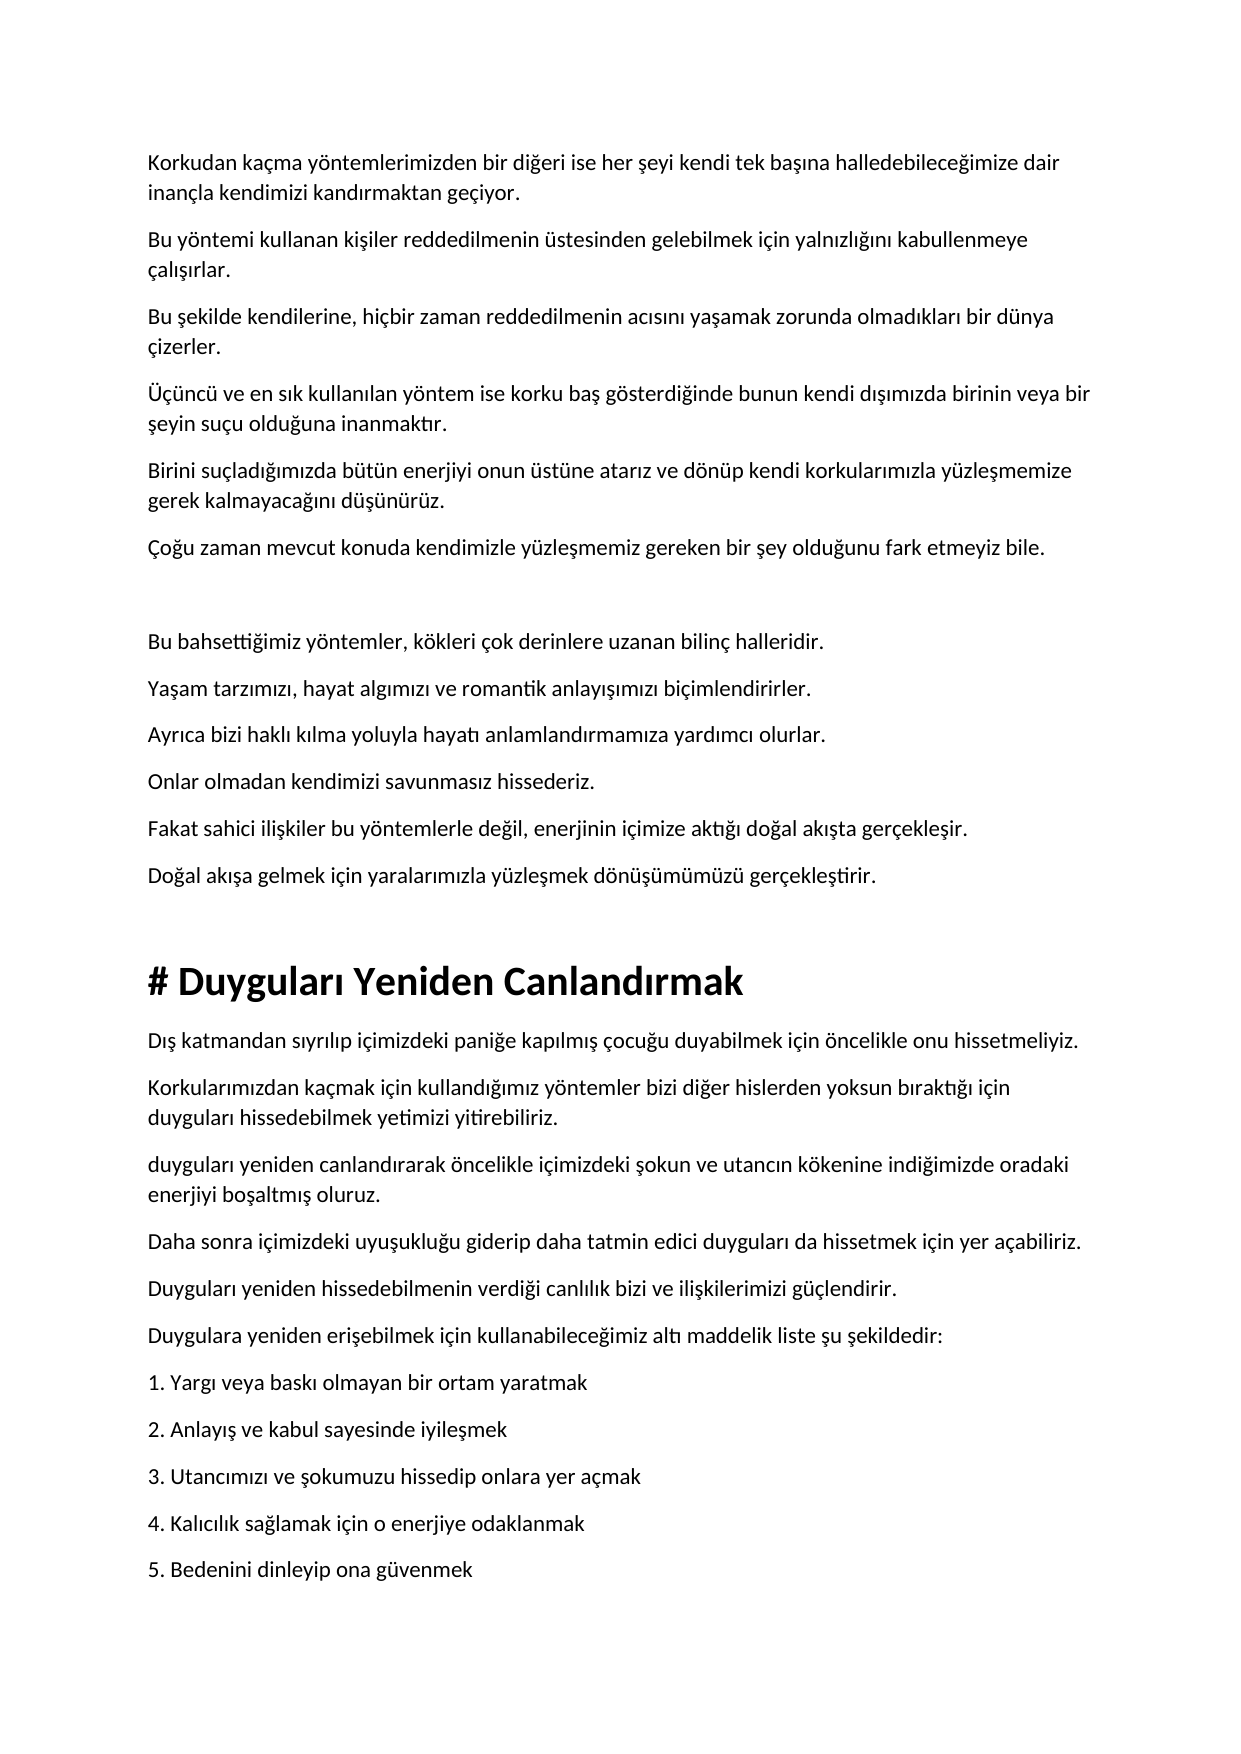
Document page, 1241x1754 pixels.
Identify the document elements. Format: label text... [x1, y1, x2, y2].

text Fakat sahici ilişkiler bu yöntemlerle değil, enerjinin içimize aktığı doğal akışta gerçekleşir. [148, 814, 1093, 842]
text 2. Anlayış ve kabul sayesinde iyileşmek [148, 1415, 1093, 1443]
text Bu şekilde kendilerine, hiçbir zaman reddedilmenin acısını yaşamak zorunda olmadıkları bir dünya çizerler. [148, 302, 1093, 360]
text Duyguları yeniden hissedebilmenin verdiği canlılık bizi ve ilişkilerimizi güçlendirir. [148, 1274, 1093, 1302]
text Korkudan kaçma yöntemlerimizden bir diğeri ise her şeyi kendi tek başına halledebileceğimize dair inançla kendimizi kandırmaktan geçiyor. [148, 148, 1093, 206]
text Ayrıca bizi haklı kılma yoluyla hayatı anlamlandırmamıza yardımcı olurlar. [148, 721, 1093, 748]
text 5. Bedenini dinleyip ona güvenmek [148, 1556, 1093, 1584]
text Çoğu zaman mevcut konuda kendimizle yüzleşmemiz gereken bir şey olduğunu fark etmeyiz bile. [148, 533, 1093, 561]
text duyguları yeniden canlandırarak öncelikle içimizdeki şokun ve utancın kökenine indiğimizde oradaki enerjiyi boşaltmış oluruz. [148, 1150, 1093, 1209]
text 1. Yargı veya baskı olmayan bir ortam yaratmak [148, 1368, 1093, 1396]
text Yaşam tarzımızı, hayat algımızı ve romantik anlayışımızı biçimlendirirler. [148, 674, 1093, 702]
text Onlar olmadan kendimizi savunmasız hissederiz. [148, 767, 1093, 795]
text Bu yöntemi kullanan kişiler reddedilmenin üstesinden gelebilmek için yalnızlığını kabullenmeye çalışırlar. [148, 225, 1093, 283]
text Üçüncü ve en sık kullanılan yöntem ise korku baş gösterdiğinde bunun kendi dışımızda birinin veya bir şeyin suçu olduğuna inanmaktır. [148, 379, 1093, 437]
text Duygulara yeniden erişebilmek için kullanabileceğimiz altı maddelik liste şu şekildedir: [148, 1321, 1093, 1349]
text # Duyguları Yeniden Canlandırmak [148, 955, 1093, 1006]
text Bu bahsettiğimiz yöntemler, kökleri çok derinlere uzanan bilinç halleridir. [148, 627, 1093, 655]
text 4. Kalıcılık sağlamak için o enerjiye odaklanmak [148, 1509, 1093, 1537]
text Birini suçladığımızda bütün enerjiyi onun üstüne atarız ve dönüp kendi korkularımızla yüzleşmemize gerek kalmayacağını düşünürüz. [148, 456, 1093, 514]
text Doğal akışa gelmek için yaralarımızla yüzleşmek dönüşümümüzü gerçekleştirir. [148, 861, 1093, 889]
text Dış katmandan sıyrılıp içimizdeki paniğe kapılmış çocuğu duyabilmek için öncelikle onu hissetmeliyiz. [148, 1026, 1093, 1054]
text Daha sonra içimizdeki uyuşukluğu giderip daha tatmin edici duyguları da hissetmek için yer açabiliriz. [148, 1227, 1093, 1256]
text 3. Utancımızı ve şokumuzu hissedip onlara yer açmak [148, 1462, 1093, 1490]
text Korkularımızdan kaçmak için kullandığımız yöntemler bizi diğer hislerden yoksun bıraktığı için duyguları hissedebilmek yetimizi yitirebiliriz. [148, 1073, 1093, 1132]
